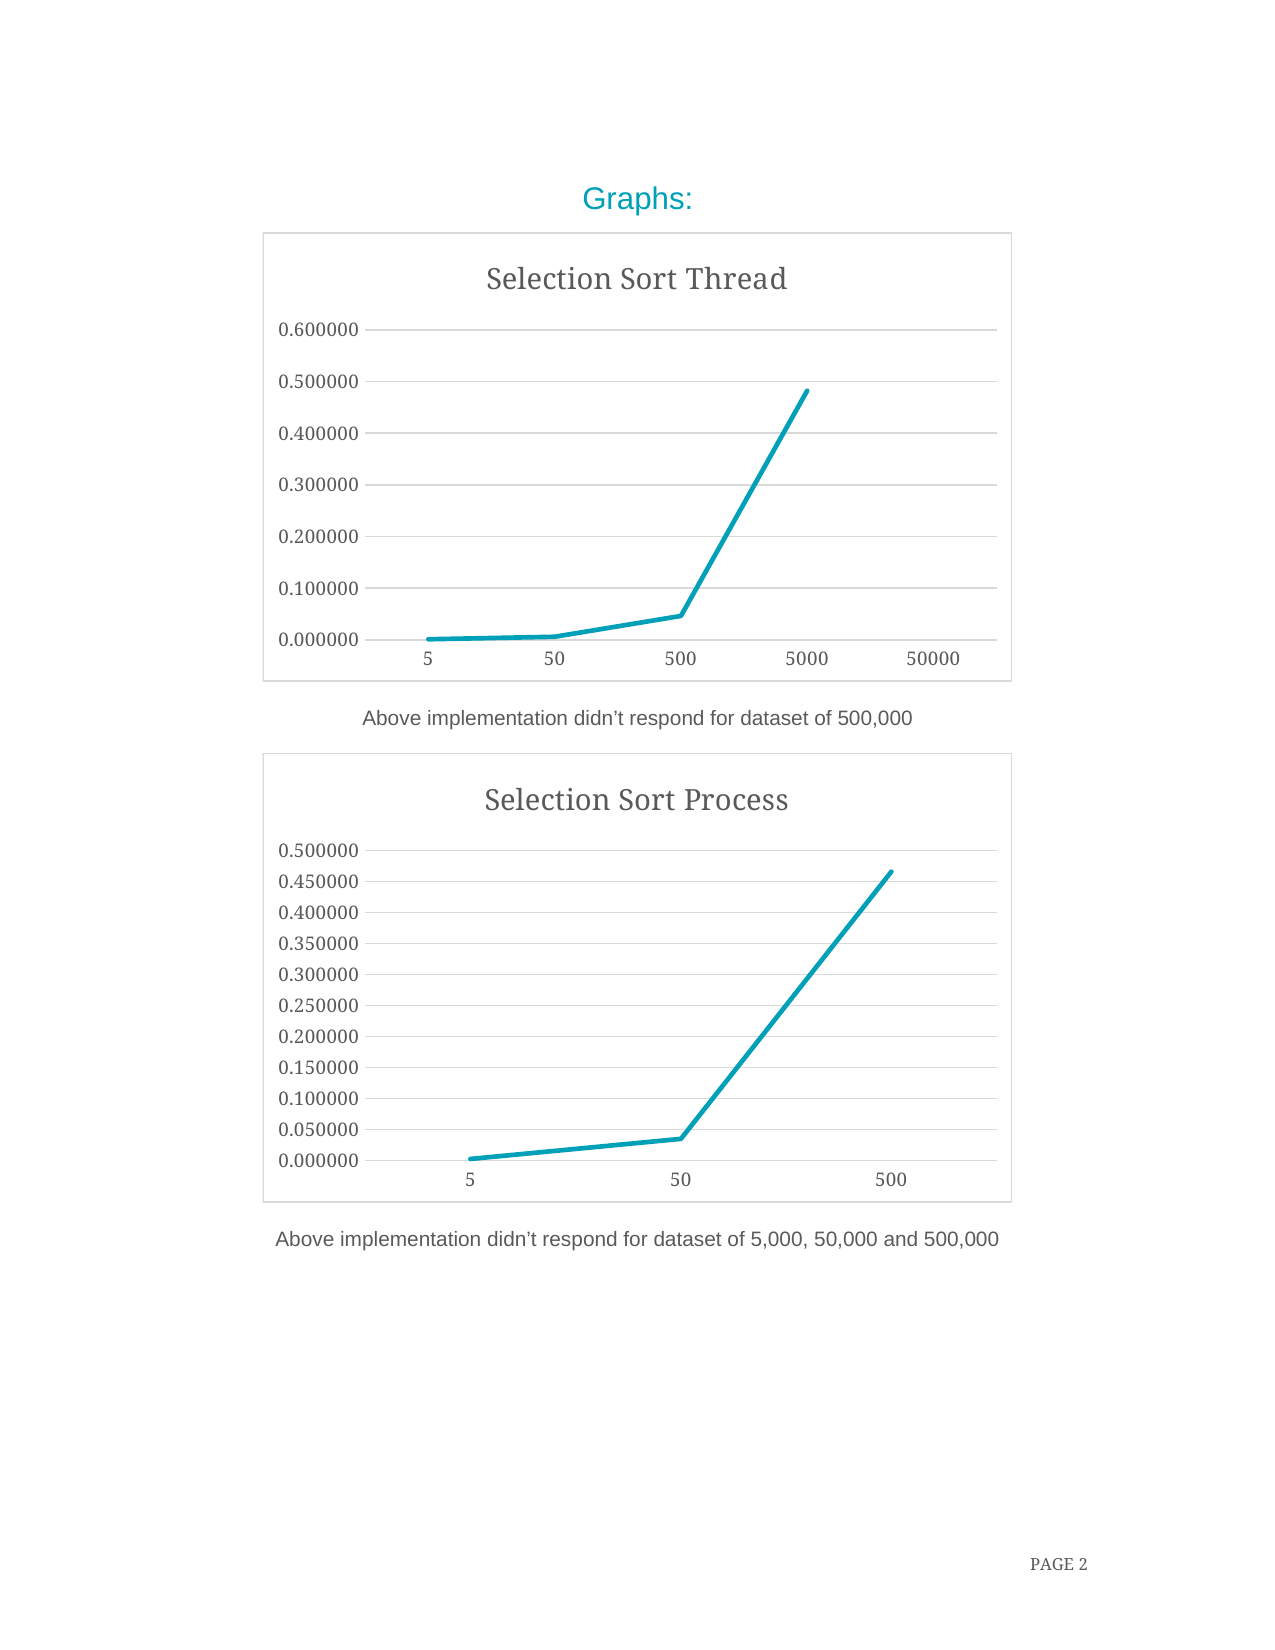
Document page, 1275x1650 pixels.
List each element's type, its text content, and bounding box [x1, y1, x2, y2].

text Above implementation didn’t respond for dataset of 5,000, 50,000 and 500,000 [187, 1226, 1087, 1250]
subtitle Graphs: [187, 180, 1087, 216]
text Above implementation didn’t respond for dataset of 500,000 [187, 706, 1087, 729]
